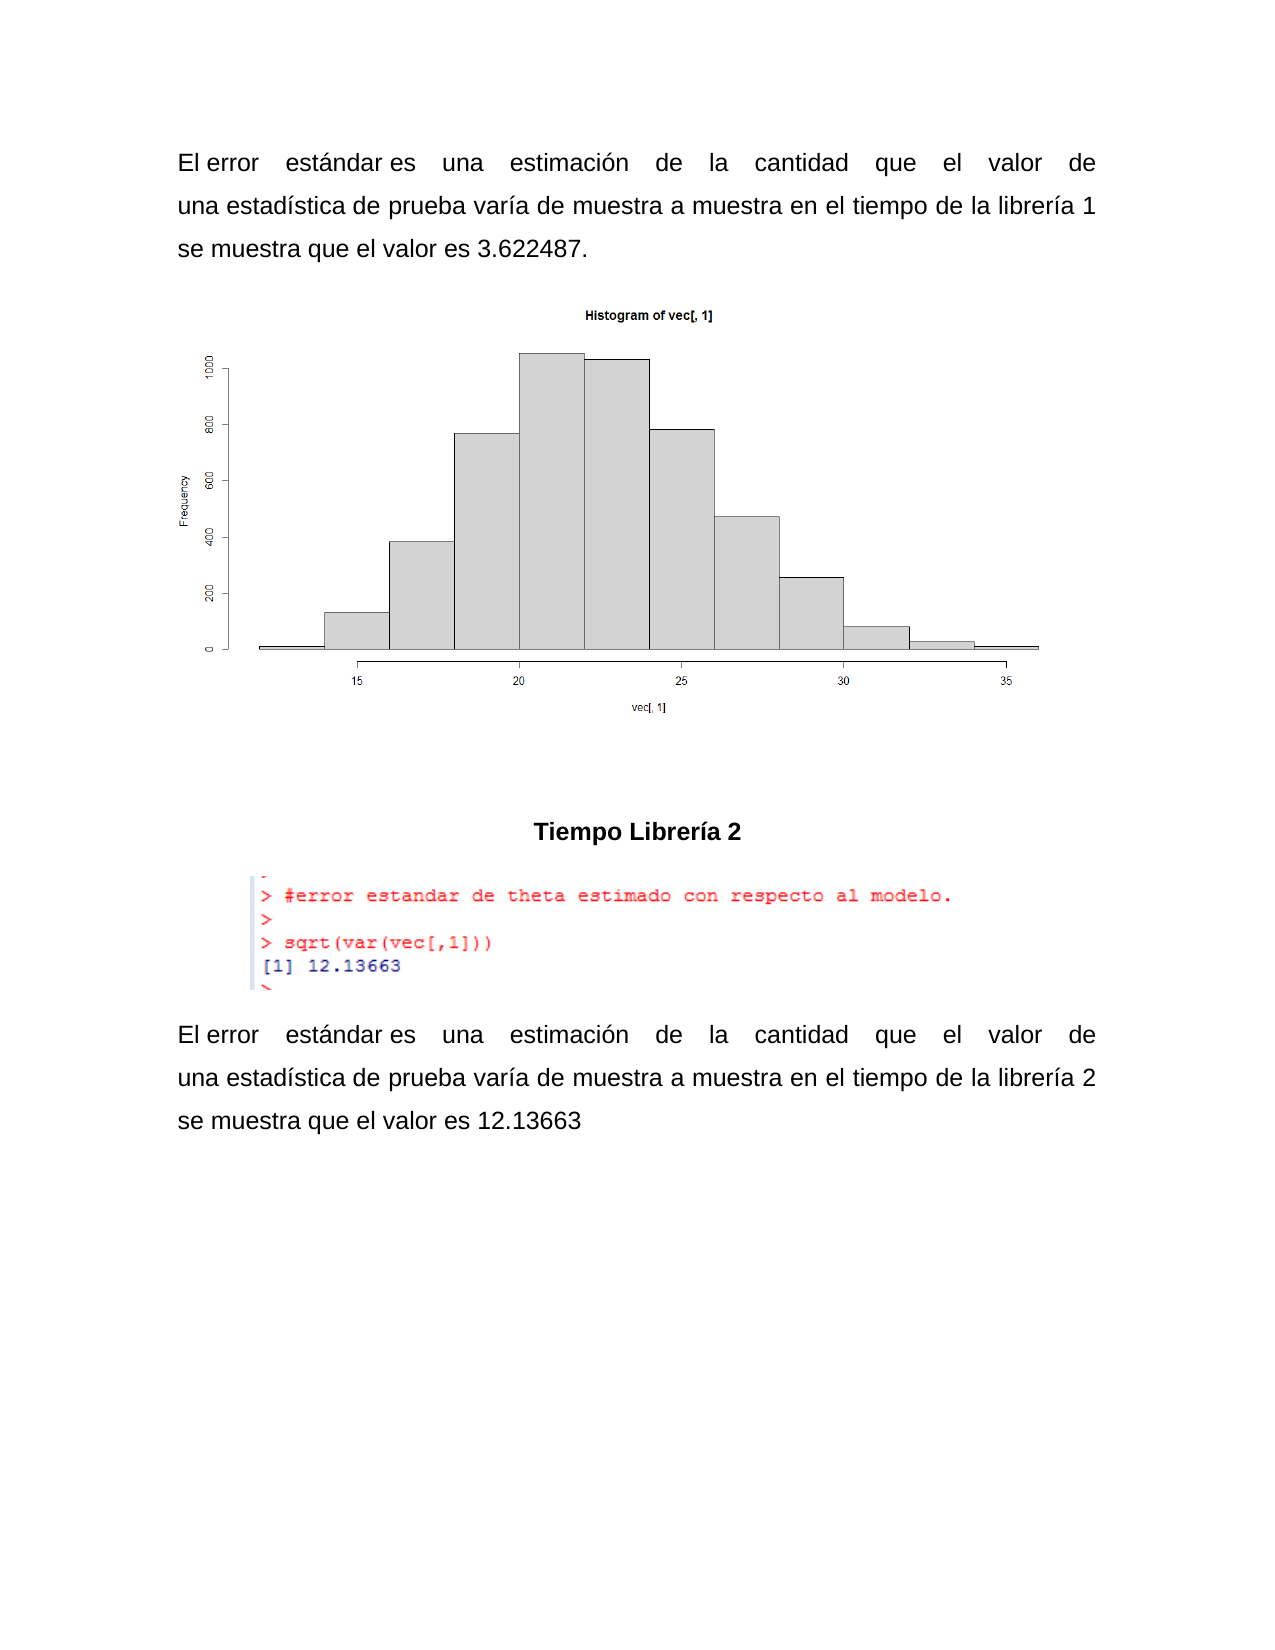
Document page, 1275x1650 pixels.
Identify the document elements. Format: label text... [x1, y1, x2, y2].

picture [178, 293, 1097, 727]
picture [250, 876, 1026, 990]
text El error estándar es una estimación de la cantidad que el valor de una estadística de prueba varía de muestra a muestra en el tiempo de la librería 1 se muestra que el valor es 3.622487. [177, 148, 1098, 263]
text Tiempo Librería 2 [177, 817, 1098, 846]
text El error estándar es una estimación de la cantidad que el valor de una estadística de prueba varía de muestra a muestra en el tiempo de la librería 2 se muestra que el valor es 12.13663 [177, 1020, 1098, 1135]
